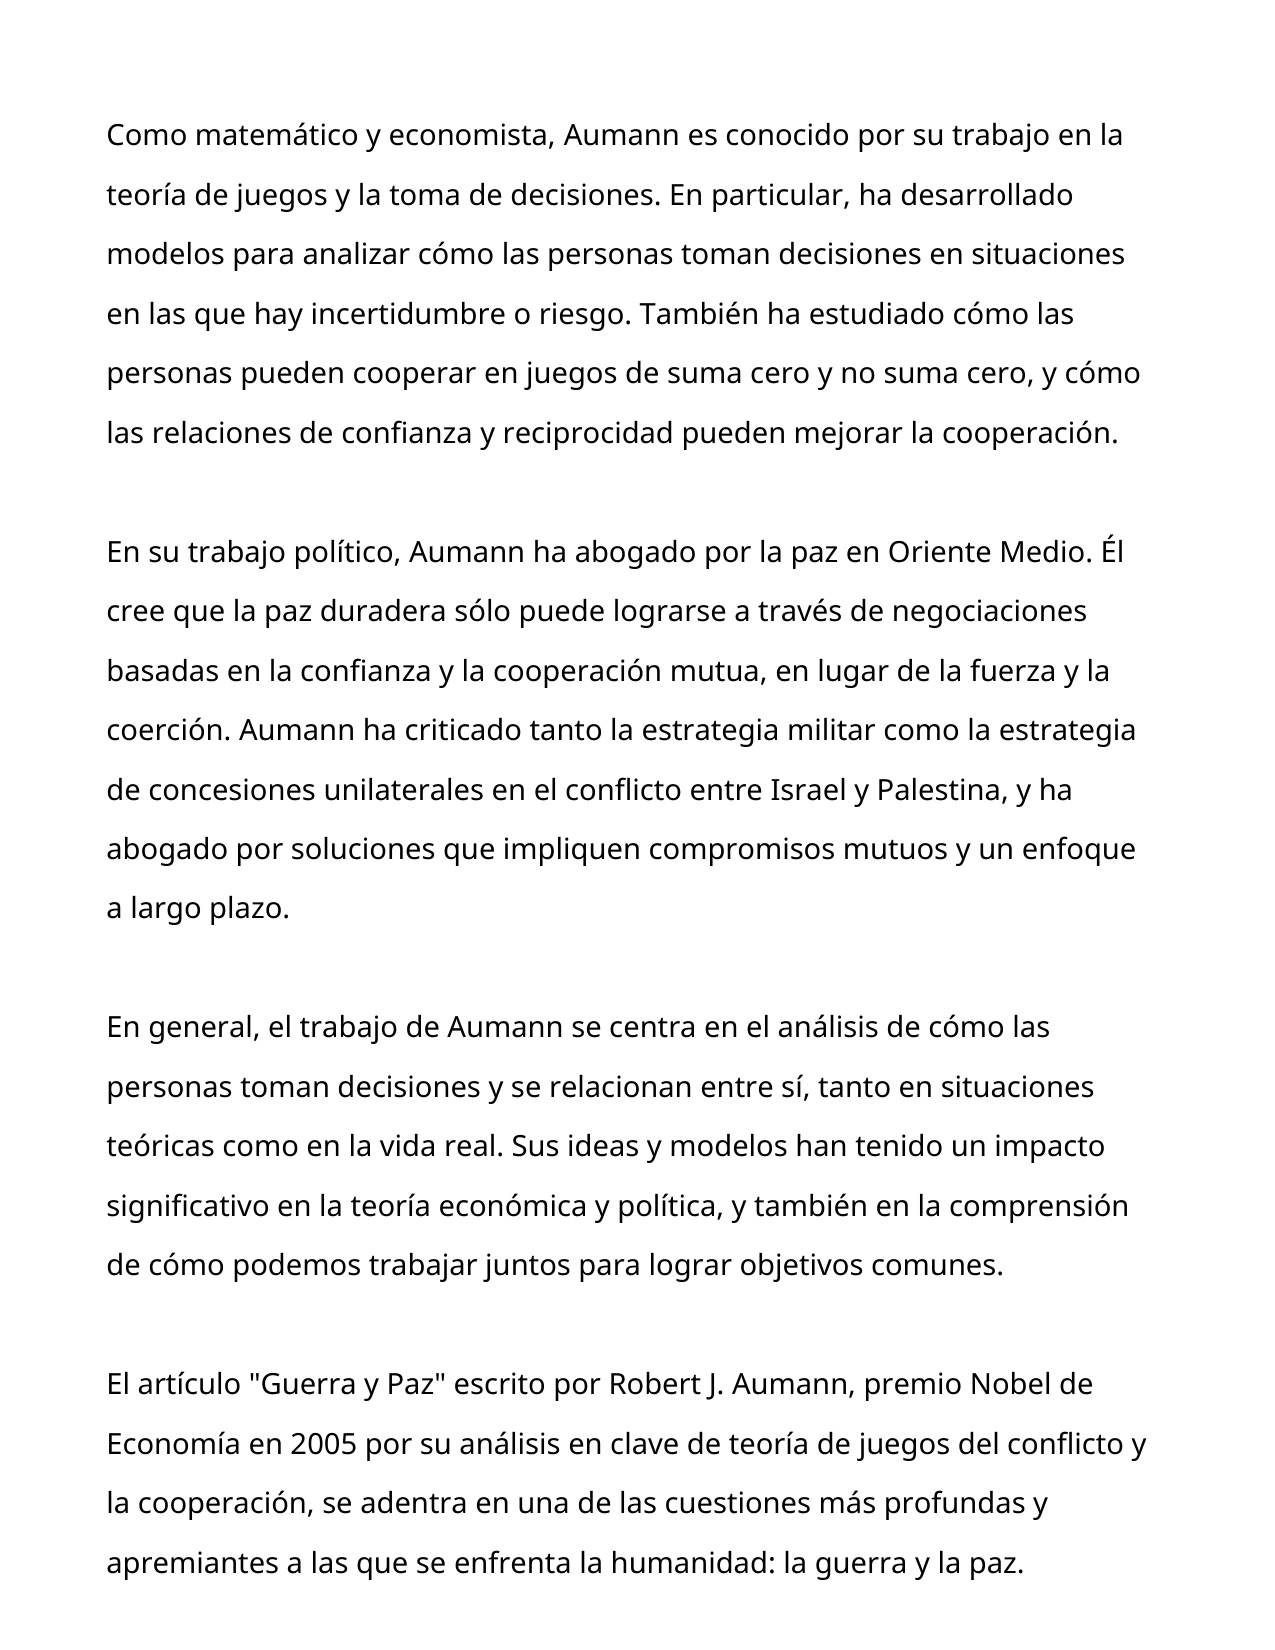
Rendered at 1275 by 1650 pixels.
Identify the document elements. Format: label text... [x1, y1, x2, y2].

text El artículo "Guerra y Paz" escrito por Robert J. Aumann, premio Nobel de Economía en 2005 por su análisis en clave de teoría de juegos del conflicto y la cooperación, se adentra en una de las cuestiones más profundas y apremiantes a las que se enfrenta la humanidad: la guerra y la paz. [106, 1364, 1160, 1582]
text En su trabajo político, Aumann ha abogado por la paz en Oriente Medio. Él cree que la paz duradera sólo puede lograrse a través de negociaciones basadas en la confianza y la cooperación mutua, en lugar de la fuerza y la coerción. Aumann ha criticado tanto la estrategia militar como la estrategia de concesiones unilaterales en el conflicto entre Israel y Palestina, y ha abogado por soluciones que impliquen compromisos mutuos y un enfoque a largo plazo. [106, 531, 1160, 927]
text En general, el trabajo de Aumann se centra en el análisis de cómo las personas toman decisiones y se relacionan entre sí, tanto en situaciones teóricas como en la vida real. Sus ideas y modelos han tenido un impacto significativo en la teoría económica y política, y también en la comprensión de cómo podemos trabajar juntos para lograr objetivos comunes. [106, 1007, 1160, 1284]
text Como matemático y economista, Aumann es conocido por su trabajo en la teoría de juegos y la toma de decisiones. En particular, ha desarrollado modelos para analizar cómo las personas toman decisiones en situaciones en las que hay incertidumbre o riesgo. También ha estudiado cómo las personas pueden cooperar en juegos de suma cero y no suma cero, y cómo las relaciones de confianza y reciprocidad pueden mejorar la cooperación. [106, 114, 1160, 452]
